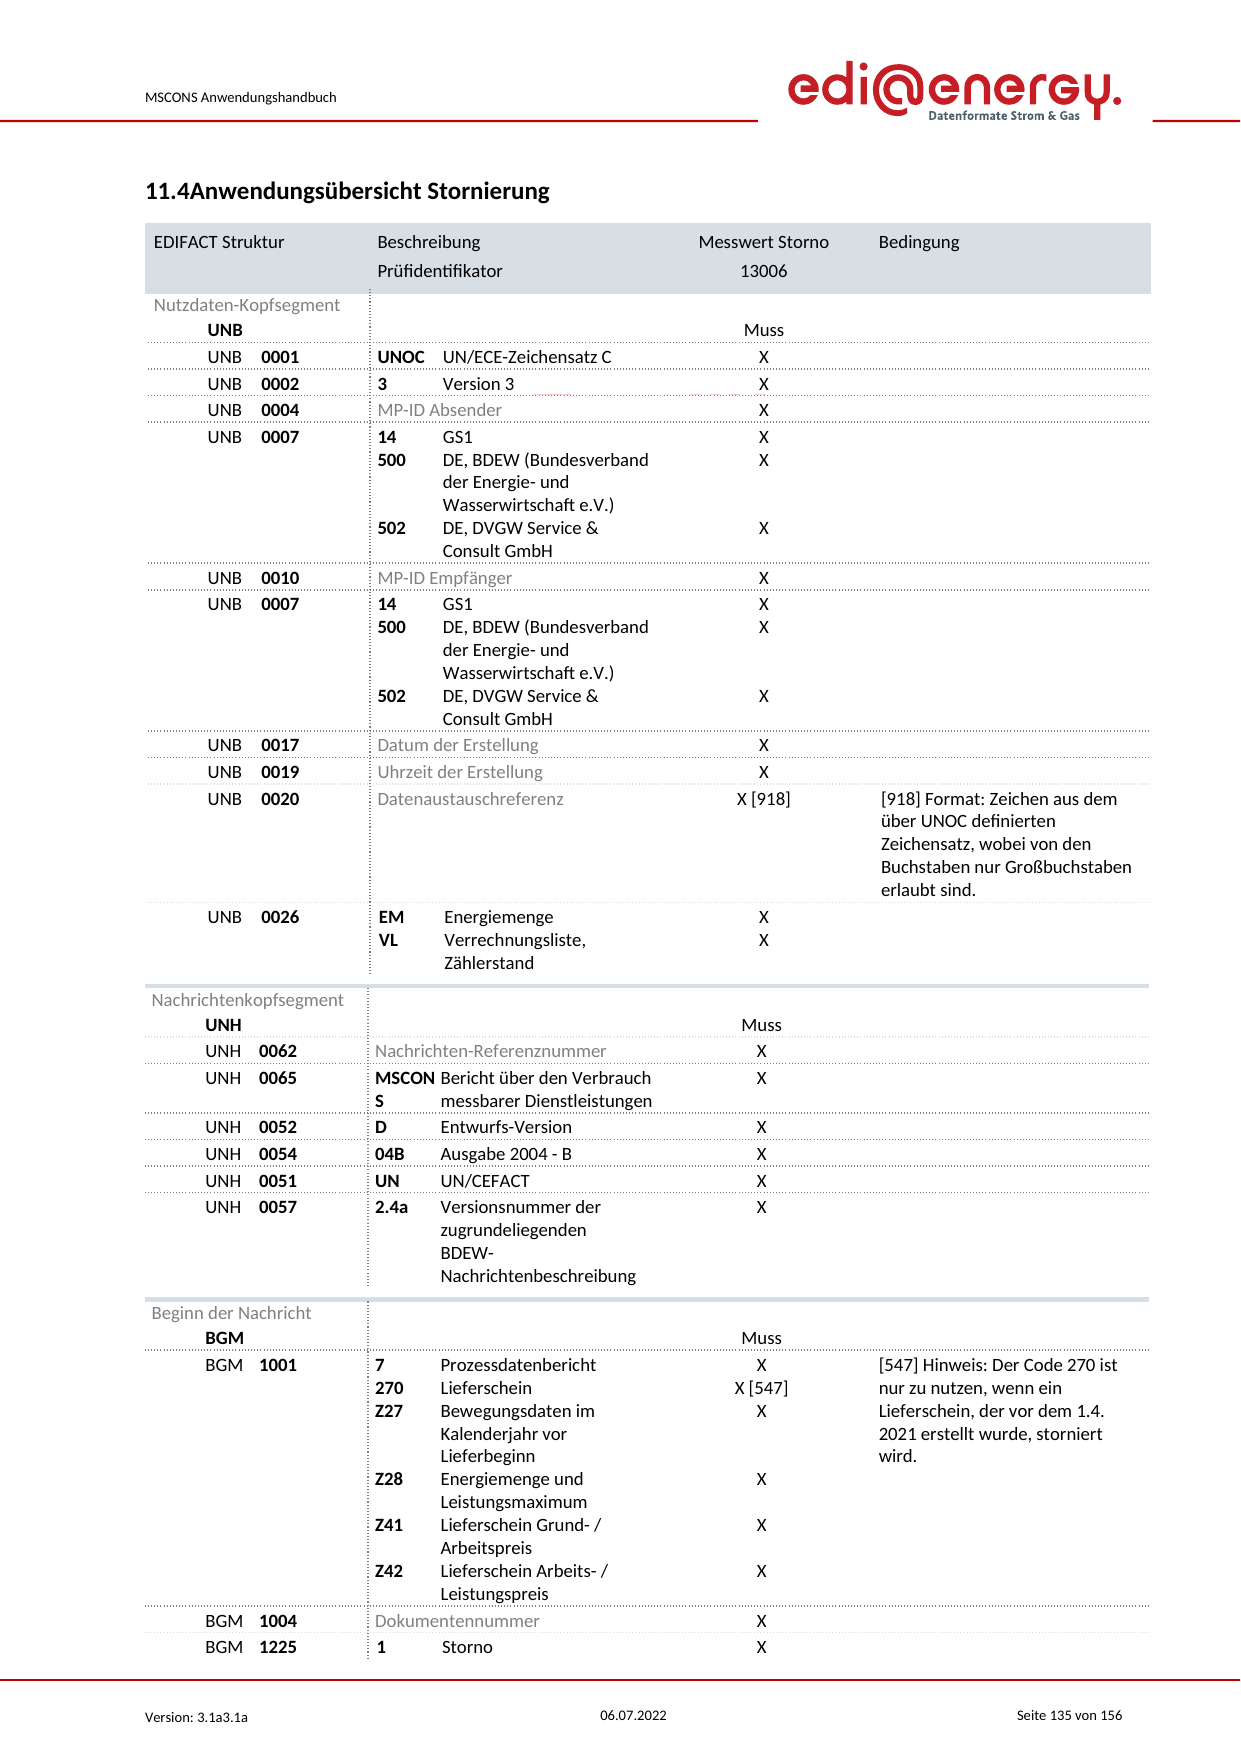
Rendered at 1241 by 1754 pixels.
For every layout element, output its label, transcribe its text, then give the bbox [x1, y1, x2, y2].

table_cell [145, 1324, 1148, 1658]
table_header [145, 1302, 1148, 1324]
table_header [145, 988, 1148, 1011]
subtitle Anwendungsübersicht Stornierung [145, 173, 1122, 206]
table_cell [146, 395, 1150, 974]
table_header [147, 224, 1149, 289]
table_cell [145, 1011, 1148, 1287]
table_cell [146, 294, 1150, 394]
